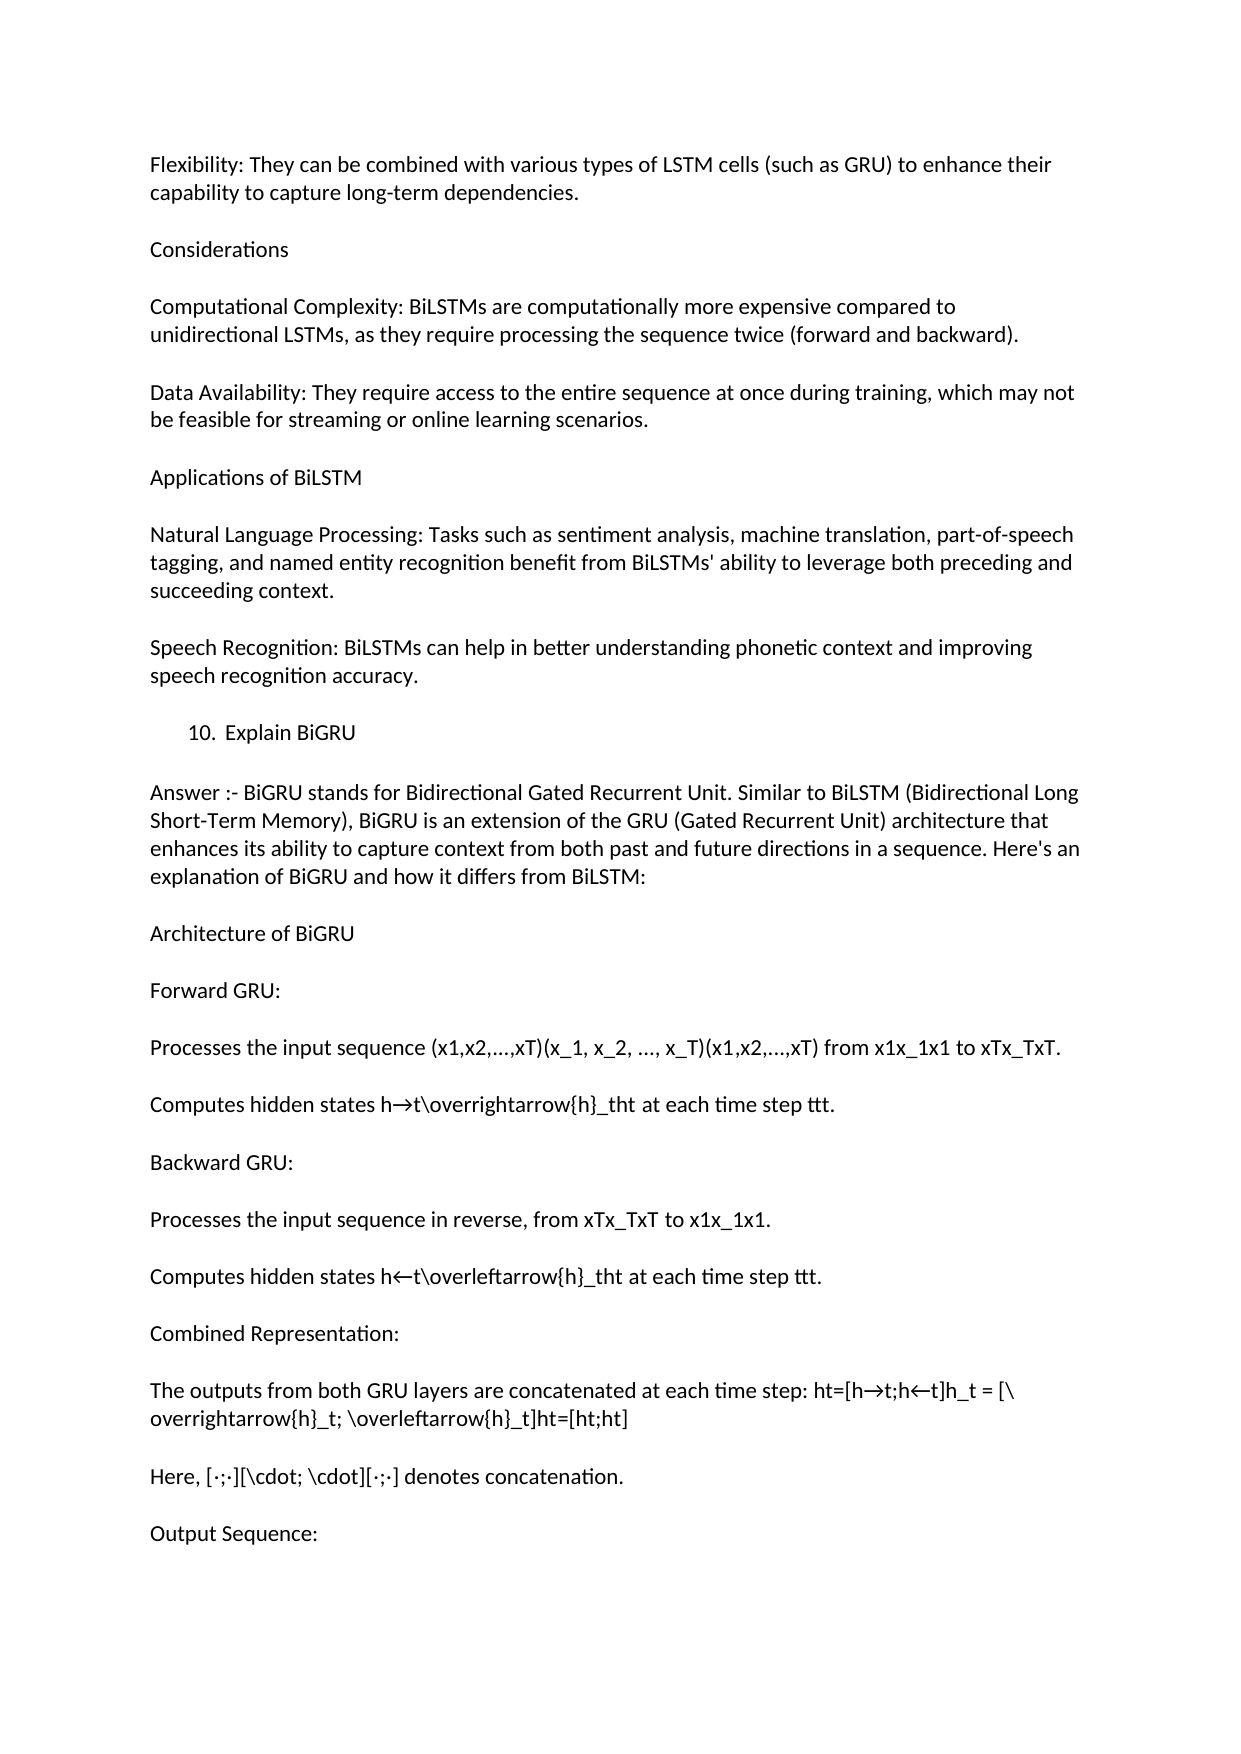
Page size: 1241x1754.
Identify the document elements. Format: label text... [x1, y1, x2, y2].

text Processes the input sequence (x1,x2,...,xT)(x_1, x_2, ..., x_T)(x1​,x2​,...,xT​) from x1x_1x1​ to xTx_TxT​. [150, 1033, 1090, 1061]
text Forward GRU: [150, 976, 1090, 1004]
text Combined Representation: [150, 1319, 1090, 1347]
text Applications of BiLSTM [150, 463, 1090, 491]
text Output Sequence: [150, 1519, 1090, 1547]
text Computes hidden states h←t\overleftarrow{h}_tht​ at each time step ttt. [150, 1262, 1090, 1290]
text Speech Recognition: BiLSTMs can help in better understanding phonetic context and improving speech recognition accuracy. [150, 633, 1090, 689]
list Explain BiGRU [187, 718, 1090, 746]
text Natural Language Processing: Tasks such as sentiment analysis, machine translation, part-of-speech tagging, and named entity recognition benefit from BiLSTMs' ability to leverage both preceding and succeeding context. [150, 520, 1090, 604]
text Answer :- BiGRU stands for Bidirectional Gated Recurrent Unit. Similar to BiLSTM (Bidirectional Long Short-Term Memory), BiGRU is an extension of the GRU (Gated Recurrent Unit) architecture that enhances its ability to capture context from both past and future directions in a sequence. Here's an explanation of BiGRU and how it differs from BiLSTM: [150, 778, 1090, 890]
text Architecture of BiGRU [150, 919, 1090, 947]
text Computational Complexity: BiLSTMs are computationally more expensive compared to unidirectional LSTMs, as they require processing the sequence twice (forward and backward). [150, 292, 1090, 348]
text Backward GRU: [150, 1148, 1090, 1176]
text The outputs from both GRU layers are concatenated at each time step: ht=[h→t;h←t]h_t = [\overrightarrow{h}_t; \overleftarrow{h}_t]ht​=[ht​;ht​] [150, 1377, 1090, 1433]
text Processes the input sequence in reverse, from xTx_TxT​ to x1x_1x1​. [150, 1205, 1090, 1233]
text Data Availability: They require access to the entire sequence at once during training, which may not be feasible for streaming or online learning scenarios. [150, 378, 1090, 434]
text Considerations [150, 235, 1090, 263]
text Computes hidden states h→t\overrightarrow{h}_tht​ at each time step ttt. [150, 1091, 1090, 1119]
text Flexibility: They can be combined with various types of LSTM cells (such as GRU) to enhance their capability to capture long-term dependencies. [150, 150, 1090, 206]
text Here, [⋅;⋅][\cdot; \cdot][⋅;⋅] denotes concatenation. [150, 1462, 1090, 1490]
